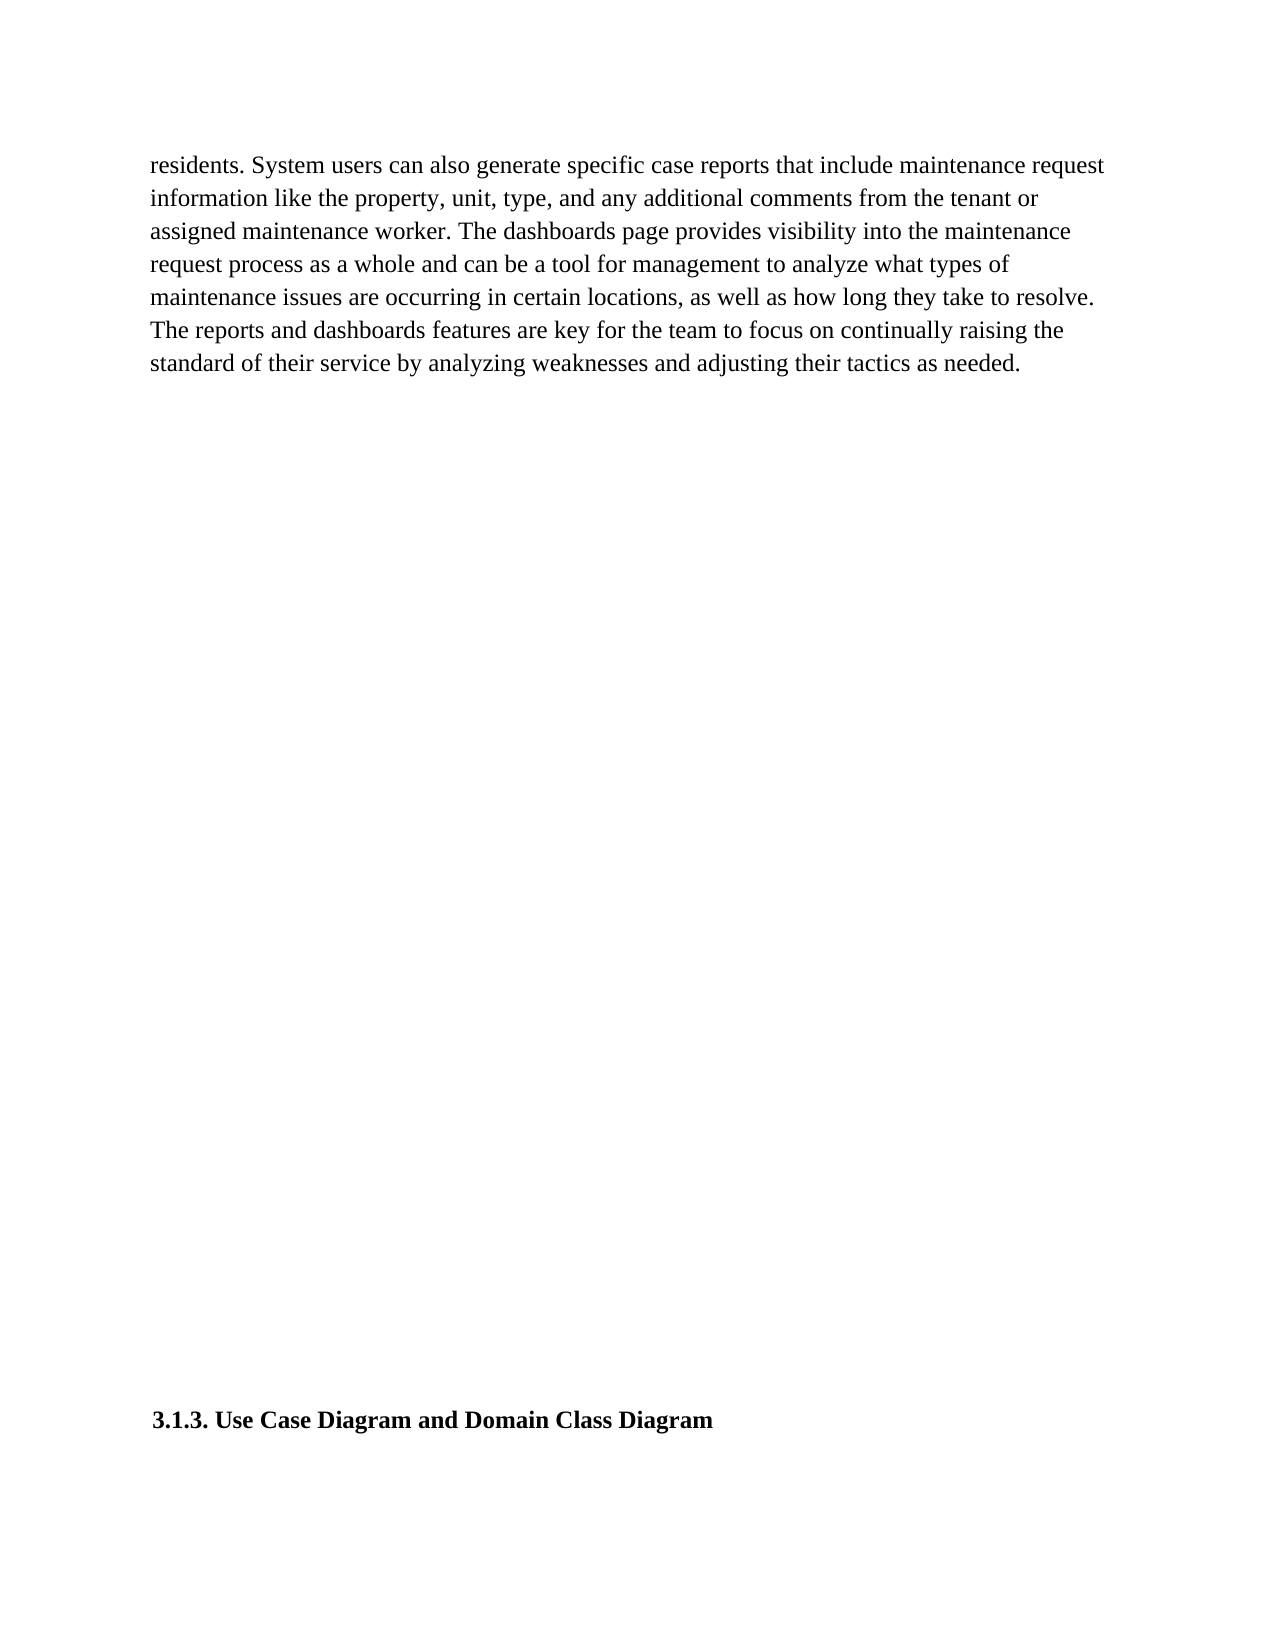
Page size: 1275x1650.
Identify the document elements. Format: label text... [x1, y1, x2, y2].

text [150, 150, 1125, 377]
subtitle 3.1.3. Use Case Diagram and Domain Class Diagram [152, 1405, 1125, 1433]
